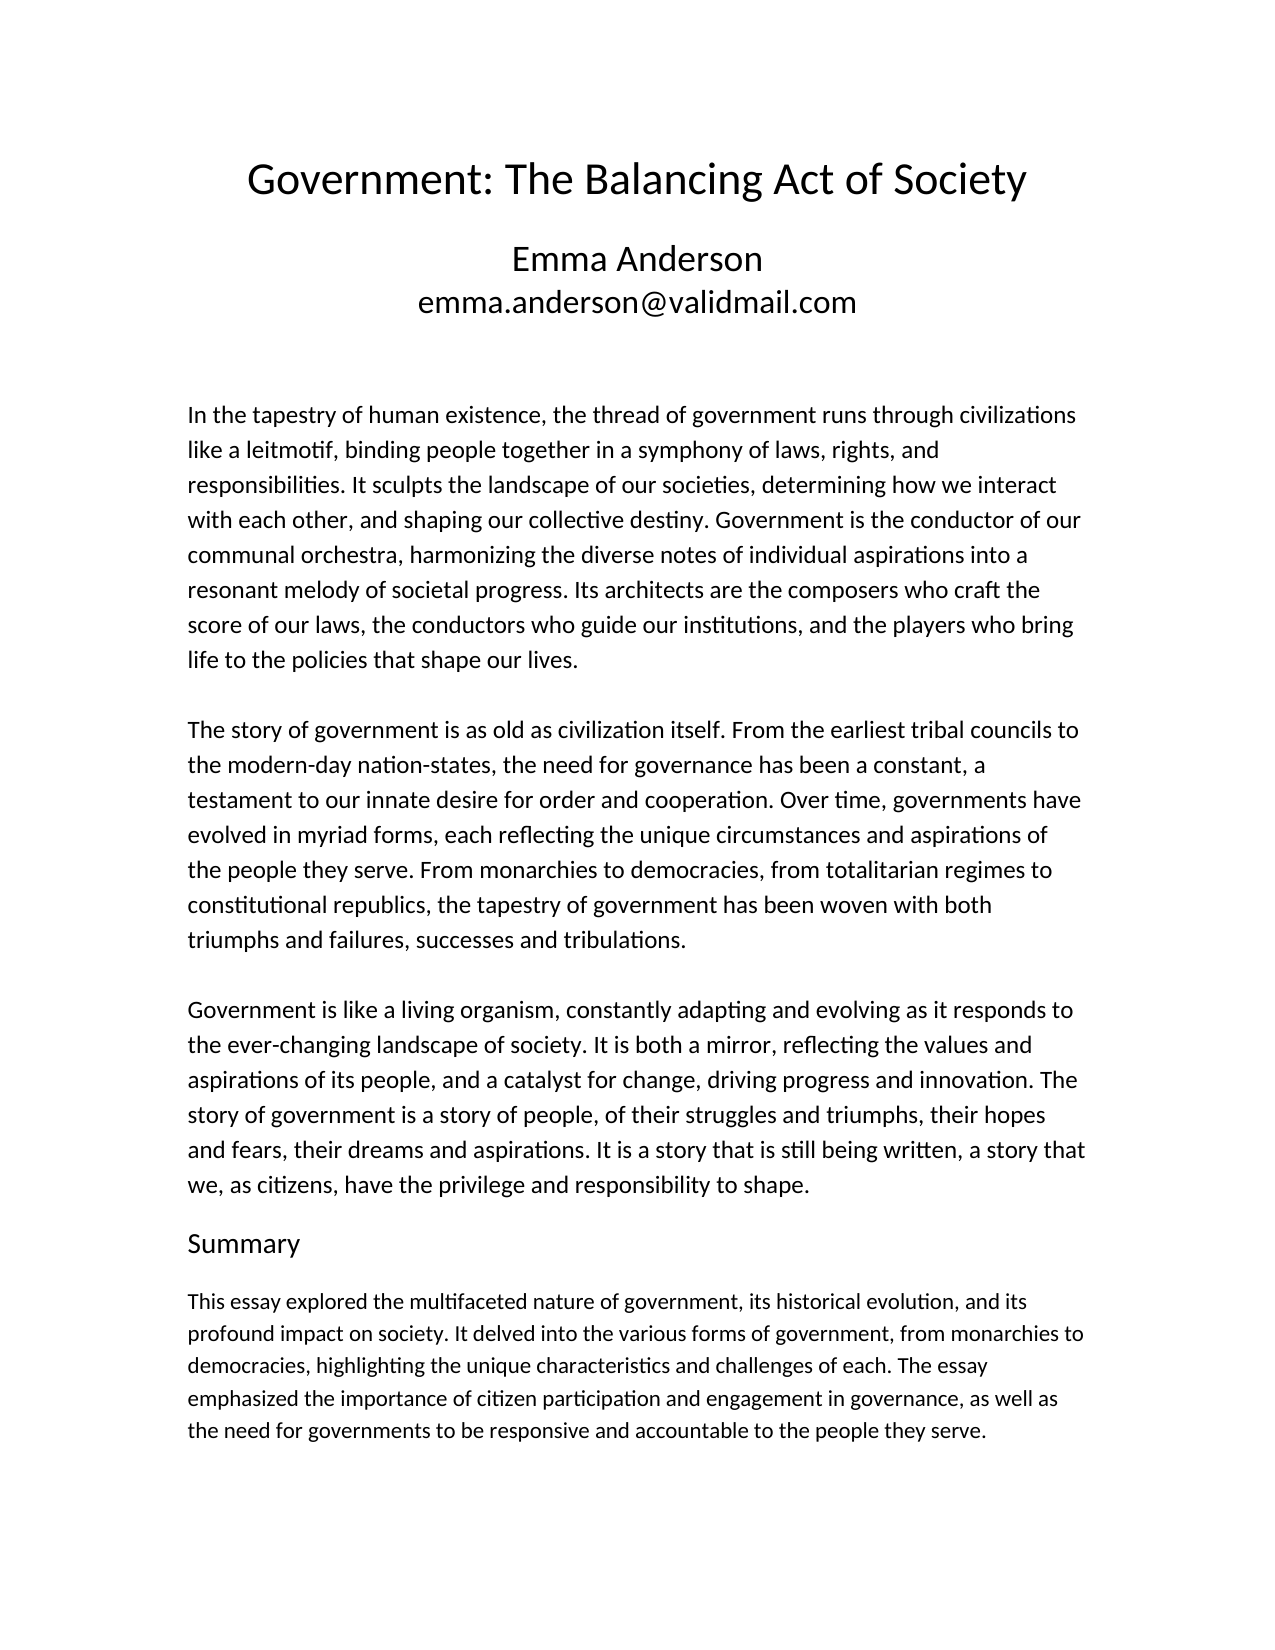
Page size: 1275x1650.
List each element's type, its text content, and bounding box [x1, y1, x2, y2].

text Emma Anderson [187, 235, 1087, 281]
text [187, 1287, 1087, 1444]
text Government: The Balancing Act of Society [187, 150, 1087, 206]
text emma.anderson@validmail.com [187, 281, 1087, 322]
text Summary [187, 1225, 1087, 1261]
text In the tapestry of human existence, the thread of government runs through civilizations like a leitmotif, binding people together in a symphony of laws, rights, and responsibilities. It sculpts the landscape of our societies, determining how we interact with each other, and shaping our collective destiny. Government is the conductor of our communal orchestra, harmonizing the diverse notes of individual aspirations into a resonant melody of societal progress. Its architects are the composers who craft the score of our laws, the conductors who guide our institutions, and the players who bring life to the policies that shape our lives. The story of government is as old as civilization itself. From the earliest tribal councils to the modern-day nation-states, the need for governance has been a constant, a testament to our innate desire for order and cooperation. Over time, governments have evolved in myriad forms, each reflecting the unique circumstances and aspirations of the people they serve. From monarchies to democracies, from totalitarian regimes to constitutional republics, the tapestry of government has been woven with both triumphs and failures, successes and tribulations. Government is like a living organism, constantly adapting and evolving as it responds to the ever-changing landscape of society. It is both a mirror, reflecting the values and aspirations of its people, and a catalyst for change, driving progress and innovation. The story of government is a story of people, of their struggles and triumphs, their hopes and fears, their dreams and aspirations. It is a story that is still being written, a story that we, as citizens, have the privilege and responsibility to shape. [187, 399, 1087, 1200]
